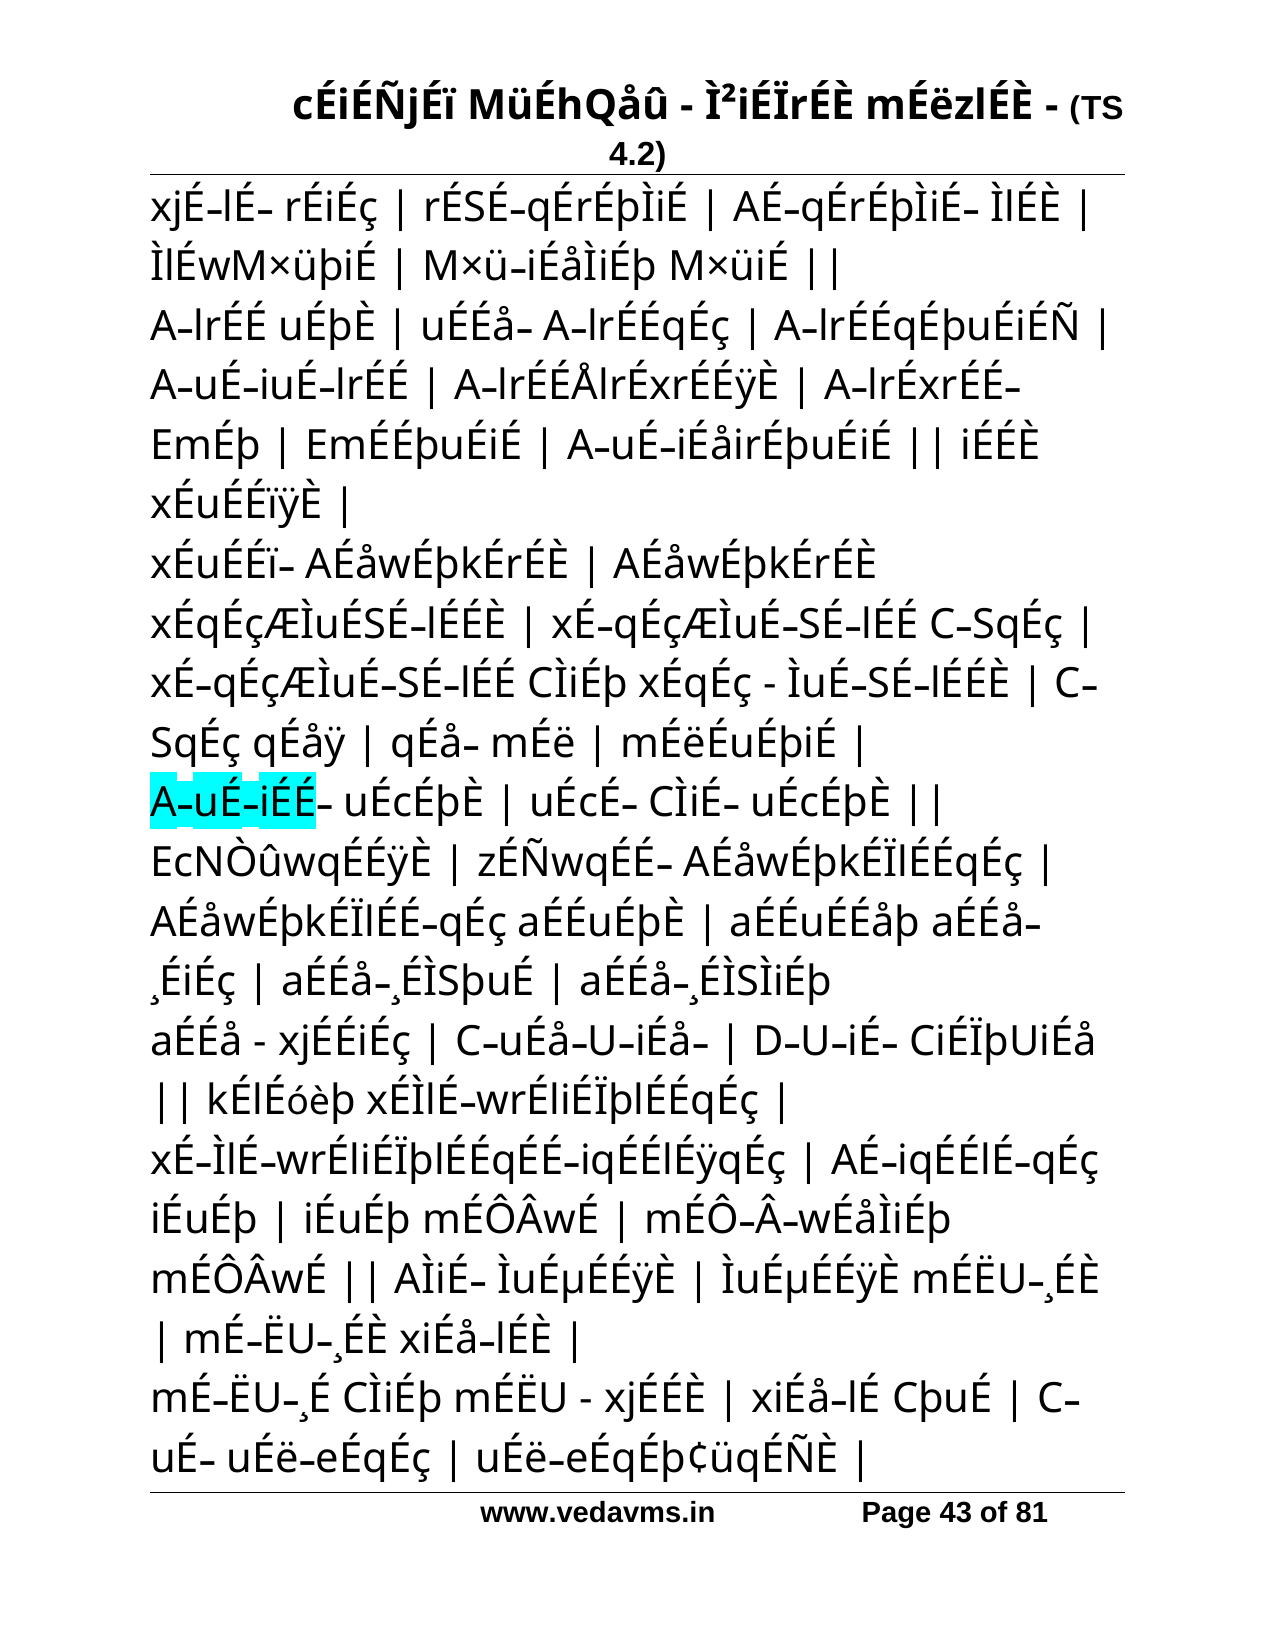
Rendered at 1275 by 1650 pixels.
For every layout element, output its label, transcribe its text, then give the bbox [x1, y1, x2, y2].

text aÉÉå - xjÉÉiÉç | C–uÉå–U–iÉå– | D–U–iÉ– CiÉÏþUiÉå || kÉlÉóèþ xÉÌlÉ–wrÉliÉÏþlÉÉqÉç | [150, 1011, 1125, 1127]
text A–uÉ–iÉÉ– uÉcÉþÈ | uÉcÉ– CÌiÉ– uÉcÉþÈ || EcNÒûwqÉÉÿÈ | zÉÑwqÉÉ– AÉåwÉþkÉÏlÉÉqÉç | AÉåwÉþkÉÏlÉÉ–qÉç aÉÉuÉþÈ | aÉÉuÉÉåþ aÉÉå–¸ÉiÉç | aÉÉå–¸ÉÌSþuÉ | aÉÉå–¸ÉÌSÌiÉþ [150, 772, 1125, 1008]
text mÉ–ËU–¸É CÌiÉþ mÉËU - xjÉÉÈ | xiÉå–lÉ CþuÉ | C–uÉ– uÉë–eÉqÉç | uÉë–eÉqÉþ¢üqÉÑÈ | [150, 1368, 1125, 1484]
text xÉuÉÉï– AÉåwÉþkÉrÉÈ | AÉåwÉþkÉrÉÈ xÉqÉçÆÌuÉSÉ–lÉÉÈ | xÉ–qÉçÆÌuÉ–SÉ–lÉÉ C–SqÉç | [150, 534, 1125, 650]
text xÉ–ÌlÉ–wrÉliÉÏþlÉÉqÉÉ–iqÉÉlÉÿqÉç | AÉ–iqÉÉlÉ–qÉç iÉuÉþ | iÉuÉþ mÉÔÂwÉ | mÉÔ–Â–wÉåÌiÉþ [150, 1130, 1125, 1246]
text A–lrÉÉ uÉþÈ | uÉÉå– A–lrÉÉqÉç | A–lrÉÉqÉþuÉiÉÑ | A–uÉ–iuÉ–lrÉÉ | A–lrÉÉÅlrÉxrÉÉÿÈ | A–lrÉxrÉÉ– EmÉþ | EmÉÉþuÉiÉ | A–uÉ–iÉåirÉþuÉiÉ || iÉÉÈ xÉuÉÉïÿÈ | [150, 296, 1125, 531]
text mÉÔÂwÉ || AÌiÉ– ÌuÉµÉÉÿÈ | ÌuÉµÉÉÿÈ mÉËU–¸ÉÈ | mÉ–ËU–¸ÉÈ xiÉå–lÉÈ | [150, 1249, 1125, 1365]
text xÉ–qÉçÆÌuÉ–SÉ–lÉÉ CÌiÉþ xÉqÉç - ÌuÉ–SÉ–lÉÉÈ | C–SqÉç qÉåÿ | qÉå– mÉë | mÉëÉuÉþiÉ | [150, 653, 1125, 769]
text xjÉ–lÉ– rÉiÉç | rÉSÉ–qÉrÉþÌiÉ | AÉ–qÉrÉþÌiÉ– ÌlÉÈ | ÌlÉwM×üþiÉ | M×ü–iÉåÌiÉþ M×üiÉ || [150, 176, 1125, 293]
